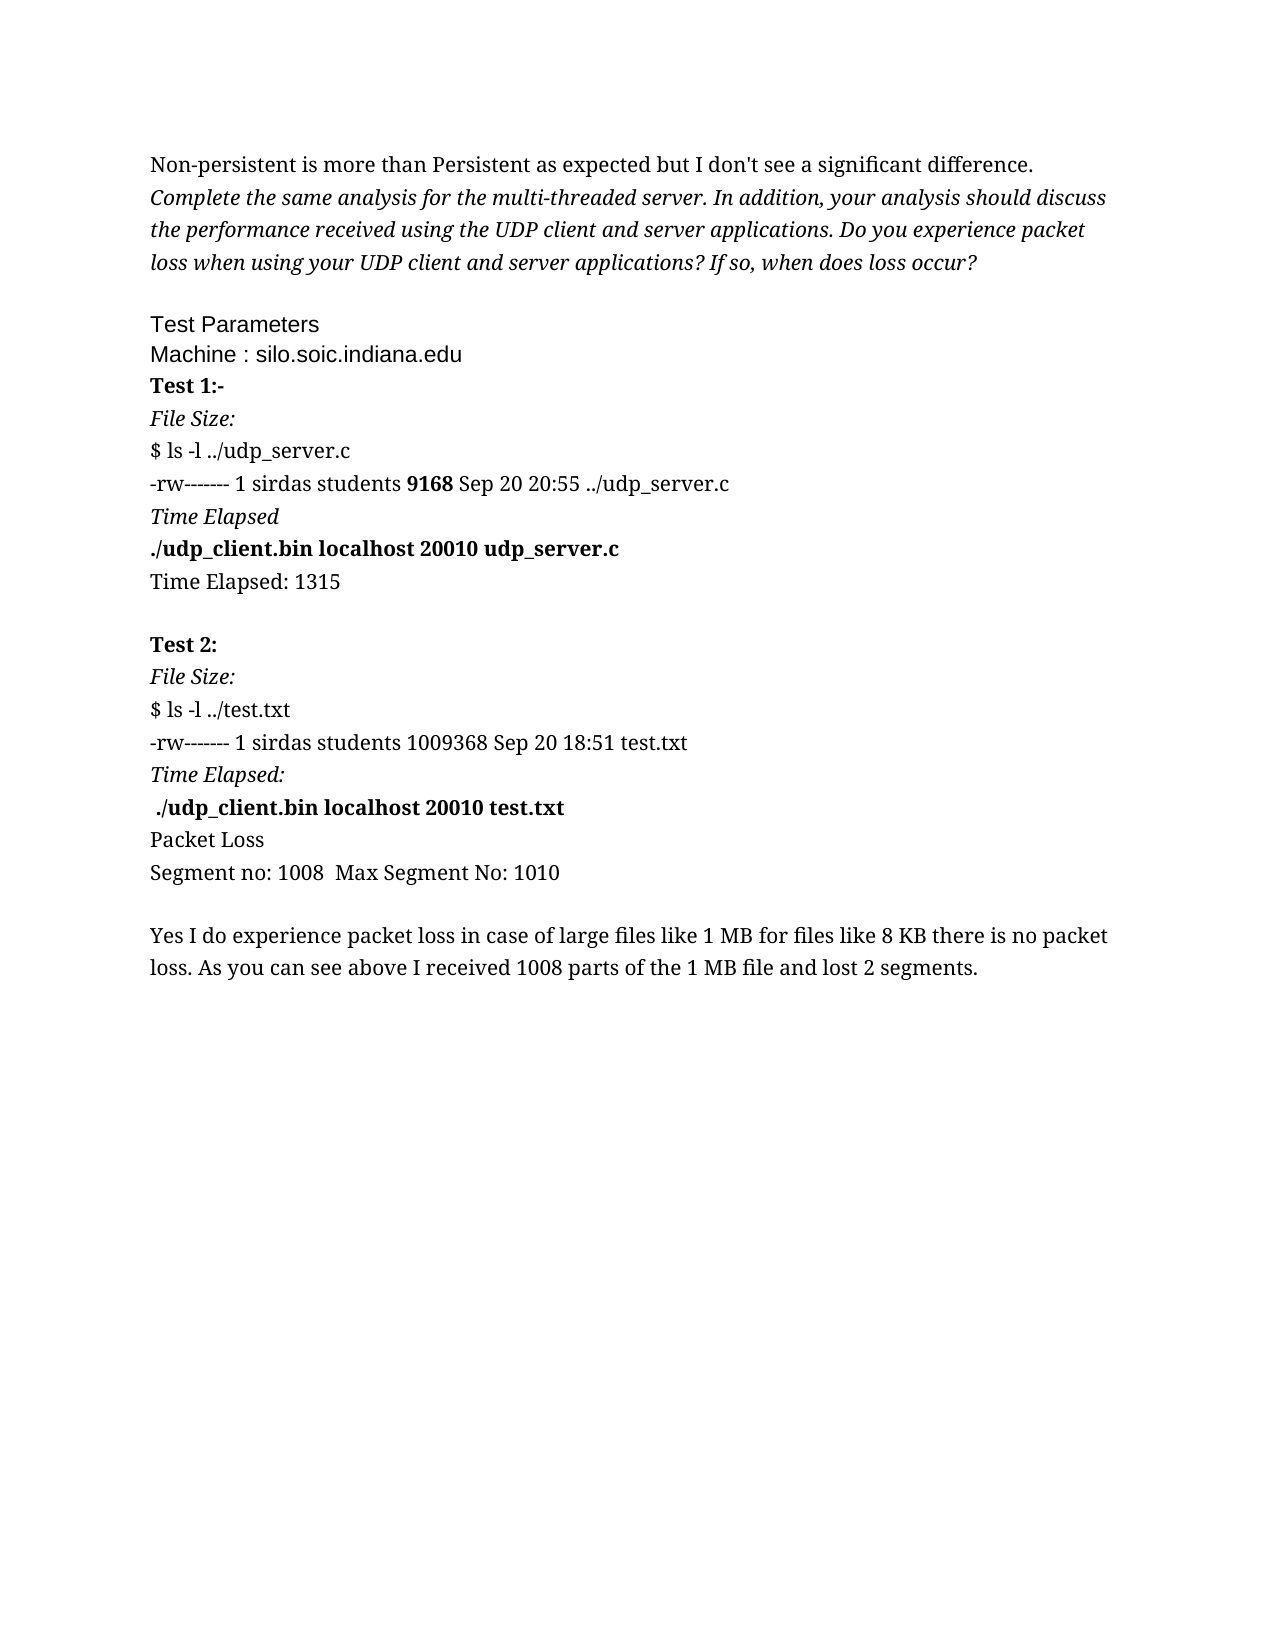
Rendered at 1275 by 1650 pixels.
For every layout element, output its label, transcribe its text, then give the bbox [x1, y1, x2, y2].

text ./udp_client.bin localhost 20010 test.txt [150, 793, 1125, 821]
text Time Elapsed [150, 502, 1125, 530]
text Time Elapsed: 1315 [150, 567, 1125, 595]
text Test 1:- [150, 371, 1125, 400]
text Segment no: 1008 Max Segment No: 1010 [150, 858, 1125, 886]
text $ ls -l ../udp_server.c [150, 437, 1125, 465]
text -rw------- 1 sirdas students 9168 Sep 20 20:55 ../udp_server.c [150, 469, 1125, 498]
text Test Parameters [150, 311, 1125, 337]
text Packet Loss [150, 825, 1125, 854]
text Yes I do experience packet loss in case of large files like 1 MB for files like 8 KB there is no packet loss. As you can see above I received 1008 parts of the 1 MB file and lost 2 segments. [150, 921, 1125, 982]
text Time Elapsed: [150, 760, 1125, 789]
text Machine : silo.soic.indiana.edu [150, 341, 1125, 367]
text $ ls -l ../test.txt [150, 695, 1125, 723]
text ./udp_client.bin localhost 20010 udp_server.c [150, 534, 1125, 563]
text Test 2: [150, 630, 1125, 658]
text -rw------- 1 sirdas students 1009368 Sep 20 18:51 test.txt [150, 728, 1125, 756]
text File Size: [150, 662, 1125, 691]
text Non-persistent is more than Persistent as expected but I don't see a significant difference. [150, 150, 1125, 178]
text File Size: [150, 404, 1125, 432]
